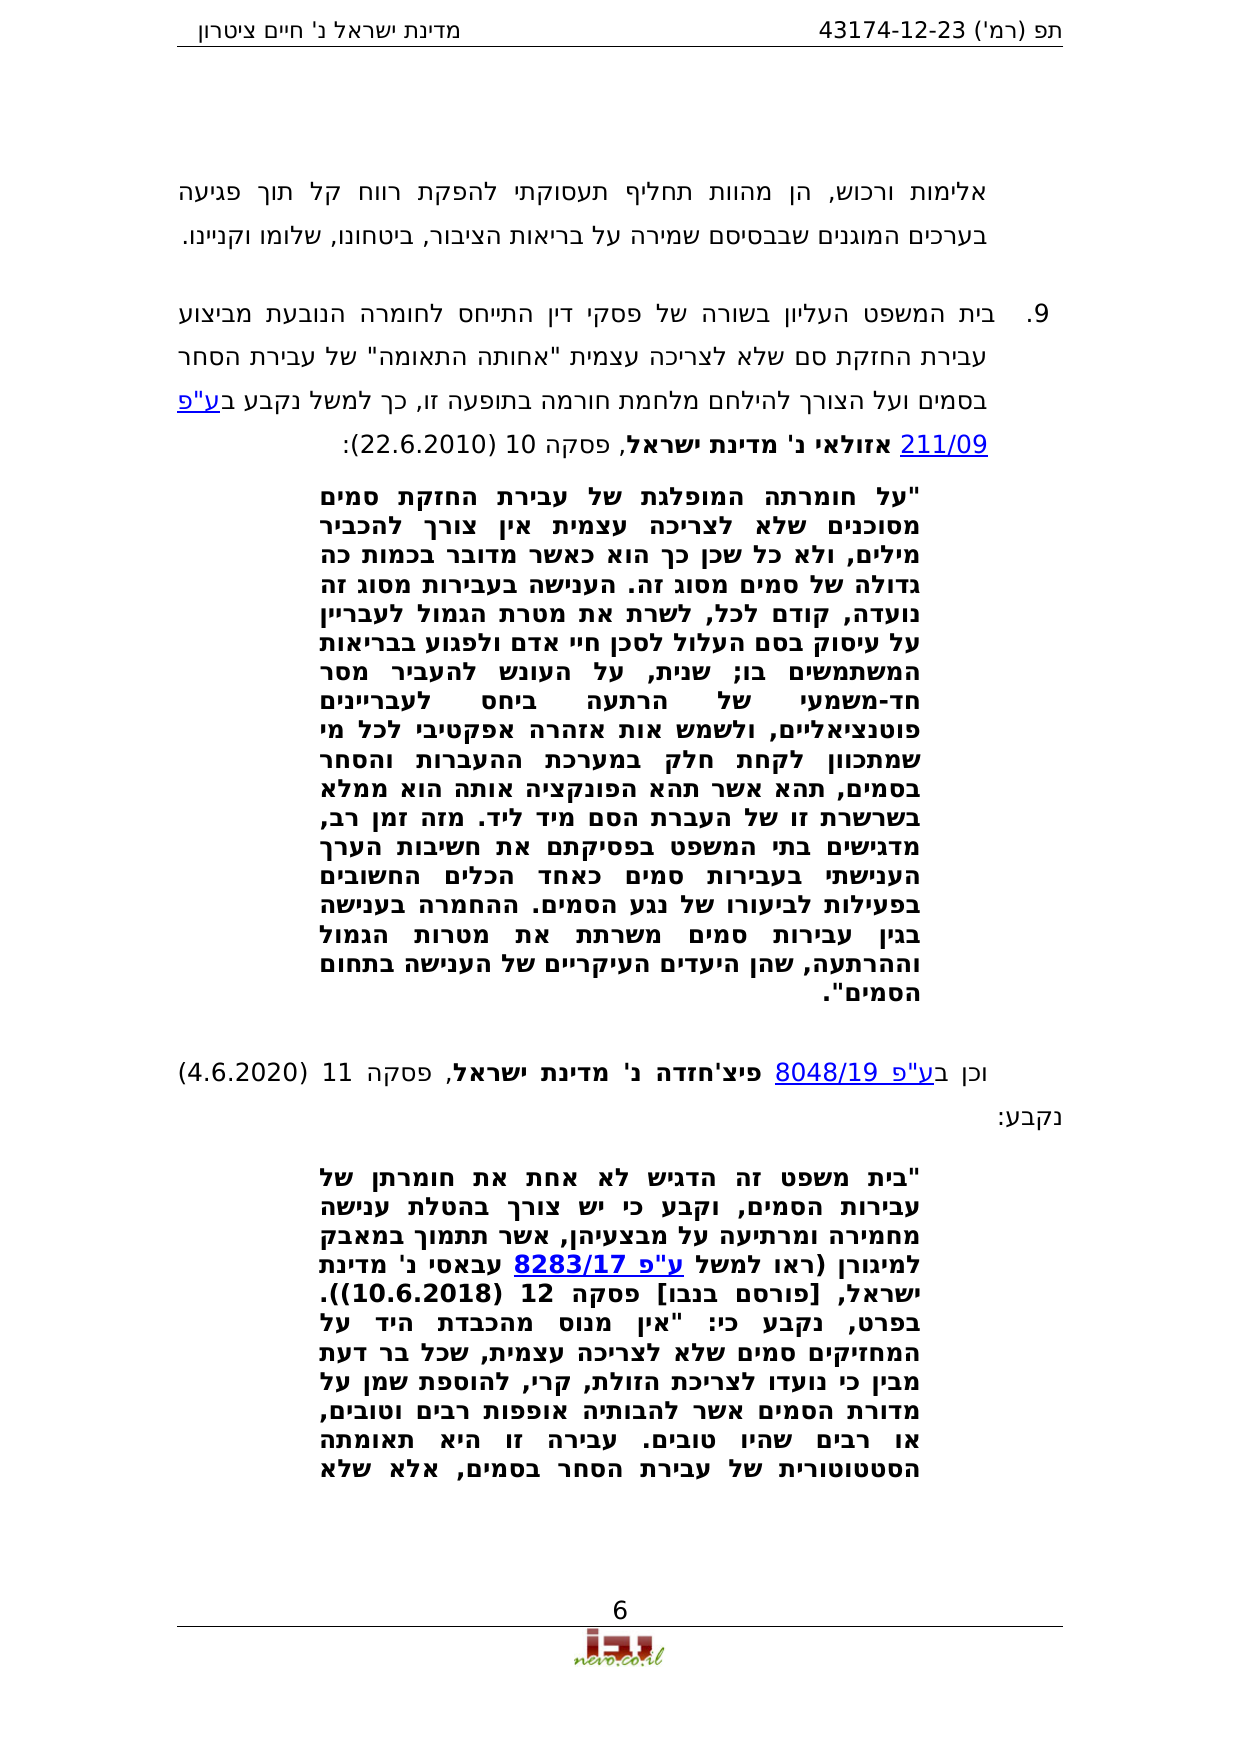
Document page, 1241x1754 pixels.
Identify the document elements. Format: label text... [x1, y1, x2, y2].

text וכן בע"פ 8048/19 פיצ'חזדה נ' מדינת ישראל, פסקה 11 (4.6.2020) נקבע: [177, 1058, 1063, 1131]
list "על חומרתה המופלגת של עבירת החזקת סמים מסוכנים שלא לצריכה עצמית אין צורך להכביר מילים, ולא כל שכן כך הוא כאשר מדובר בכמות כה גדולה של סמים מסוג זה. הענישה בעבירות מסוג זה נועדה, קודם לכל, לשרת את מטרת הגמול לעבריין על עיסוק בסם העלול לסכן חיי אדם ולפגוע בבריאות המשתמשים בו; שנית, על העונש להעביר מסר חד-משמעי של הרתעה ביחס לעבריינים פוטנציאליים, ולשמש אות אזהרה אפקטיבי לכל מי שמתכוון לקחת חלק במערכת ההעברות והסחר בסמים, תהא אשר תהא הפונקציה אותה הוא ממלא בשרשרת זו של העברת הסם מיד ליד. מזה זמן רב, מדגישים בתי המשפט בפסיקתם את חשיבות הערך הענישתי בעבירות סמים כאחד הכלים החשובים בפעילות לביעורו של נגע הסמים. ההחמרה בענישה בגין עבירות סמים משרתת את מטרות הגמול וההרתעה, שהן היעדים העיקריים של הענישה בתחום הסמים". [319, 482, 921, 1007]
picture [574, 1628, 666, 1667]
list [319, 1163, 921, 1484]
list בית המשפט העליון בשורה של פסקי דין התייחס לחומרה הנובעת מביצוע עבירת החזקת סם שלא לצריכה עצמית "אחותה התאומה" של עבירת הסחר בסמים ועל הצורך להילחם מלחמת חורמה בתופעה זו, כך למשל נקבע בע"פ 211/09 אזולאי נ' מדינת ישראל, פסקה 10 (22.6.2010): [177, 299, 1026, 459]
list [177, 177, 1026, 250]
